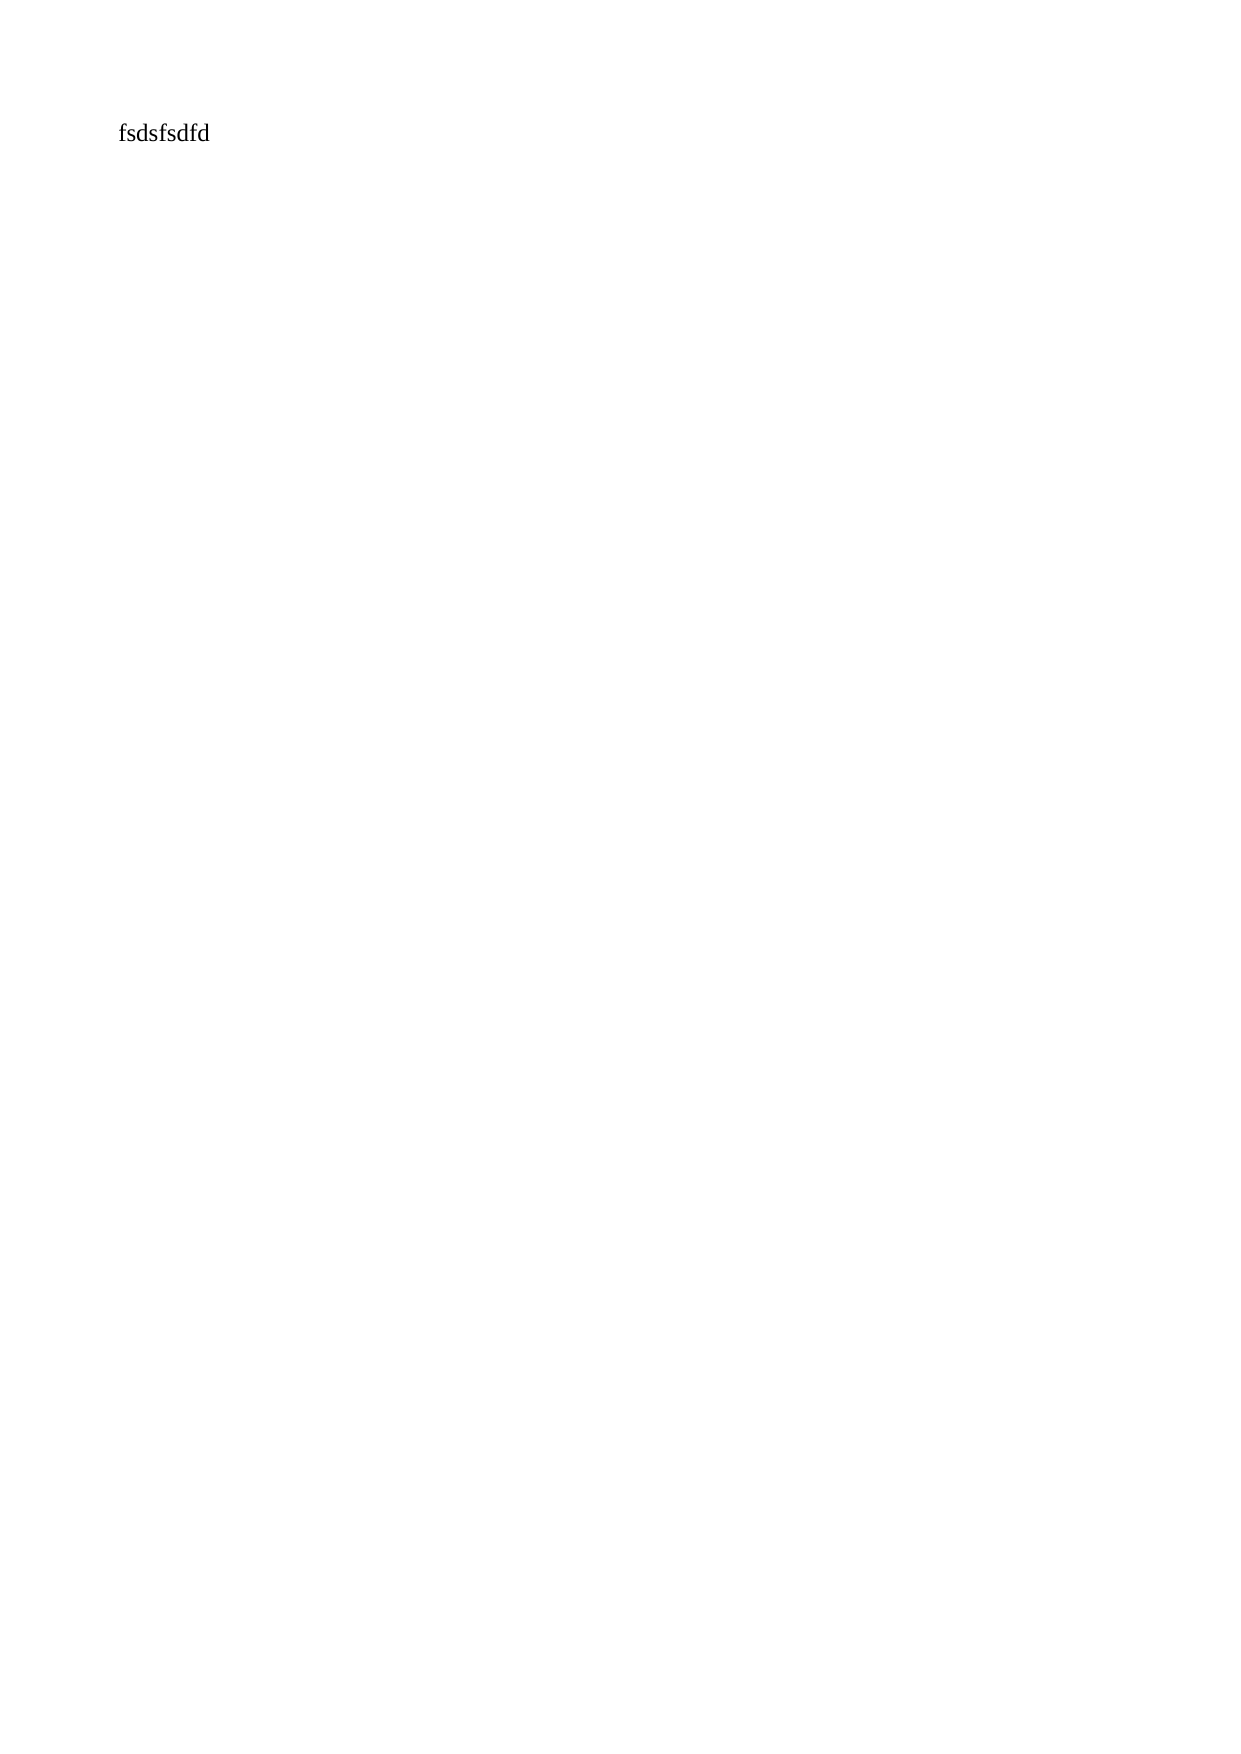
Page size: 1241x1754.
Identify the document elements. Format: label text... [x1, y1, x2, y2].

text fsdsfsdfd [118, 118, 1122, 147]
